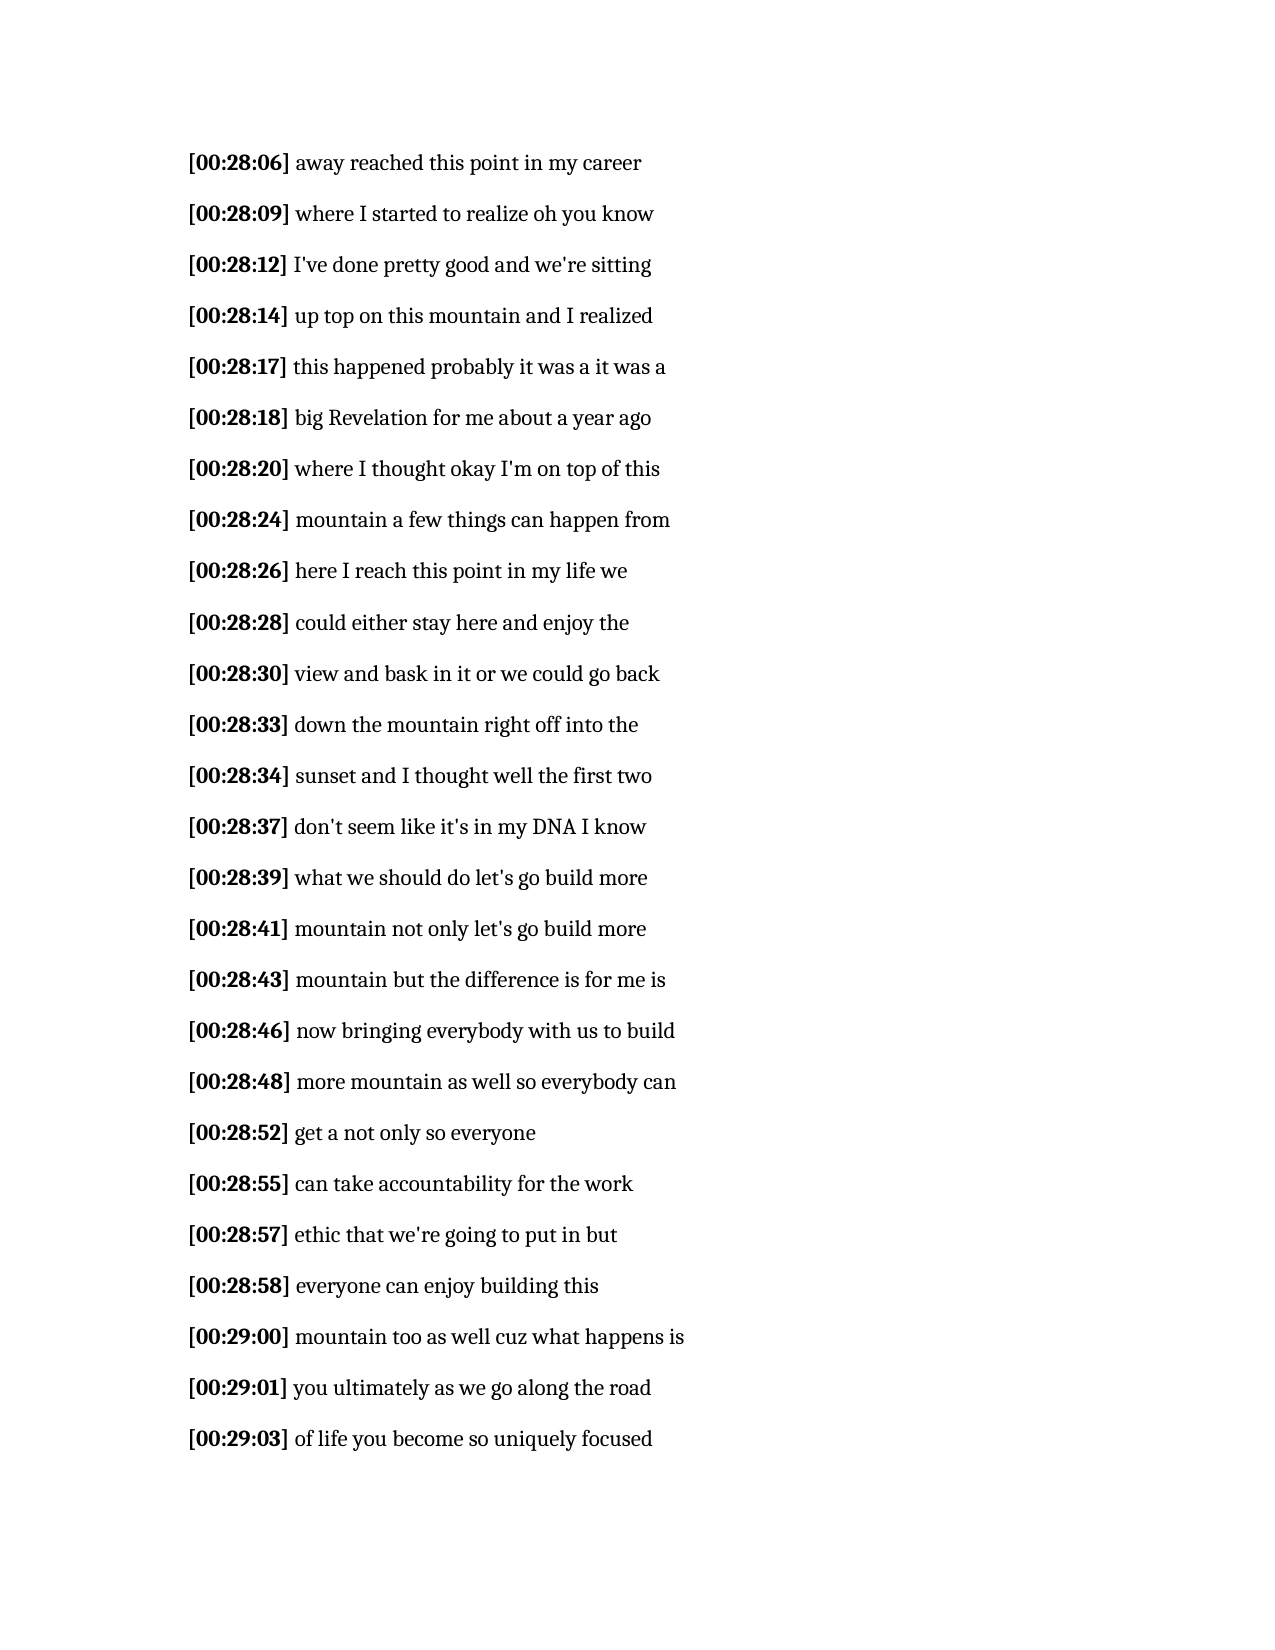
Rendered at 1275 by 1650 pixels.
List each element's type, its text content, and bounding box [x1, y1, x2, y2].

text [00:28:20] where I thought okay I'm on top of this [187, 456, 1087, 483]
text [00:28:26] here I reach this point in my life we [187, 558, 1087, 585]
text [00:28:58] everyone can enjoy building this [187, 1273, 1087, 1299]
text [00:28:14] up top on this mountain and I realized [187, 303, 1087, 329]
text [00:28:39] what we should do let's go build more [187, 864, 1087, 891]
text [00:29:01] you ultimately as we go along the road [187, 1375, 1087, 1401]
text [00:29:03] of life you become so uniquely focused [187, 1426, 1087, 1452]
text [00:28:48] more mountain as well so everybody can [187, 1069, 1087, 1095]
text [00:28:34] sunset and I thought well the first two [187, 762, 1087, 789]
text [00:28:57] ethic that we're going to put in but [187, 1222, 1087, 1248]
text [00:28:09] where I started to realize oh you know [187, 201, 1087, 227]
text [00:28:12] I've done pretty good and we're sitting [187, 252, 1087, 278]
text [00:28:30] view and bask in it or we could go back [187, 660, 1087, 687]
text [00:28:46] now bringing everybody with us to build [187, 1018, 1087, 1044]
text [00:29:00] mountain too as well cuz what happens is [187, 1324, 1087, 1350]
text [00:28:06] away reached this point in my career [187, 150, 1087, 176]
text [00:28:28] could either stay here and enjoy the [187, 609, 1087, 636]
text [00:28:17] this happened probably it was a it was a [187, 354, 1087, 381]
text [00:28:43] mountain but the difference is for me is [187, 967, 1087, 993]
text [00:28:55] can take accountability for the work [187, 1171, 1087, 1197]
text [00:28:41] mountain not only let's go build more [187, 916, 1087, 942]
text [00:28:18] big Revelation for me about a year ago [187, 405, 1087, 432]
text [00:28:33] down the mountain right off into the [187, 711, 1087, 738]
text [00:28:37] don't seem like it's in my DNA I know [187, 813, 1087, 840]
text [00:28:52] get a not only so everyone [187, 1120, 1087, 1146]
text [00:28:24] mountain a few things can happen from [187, 507, 1087, 534]
